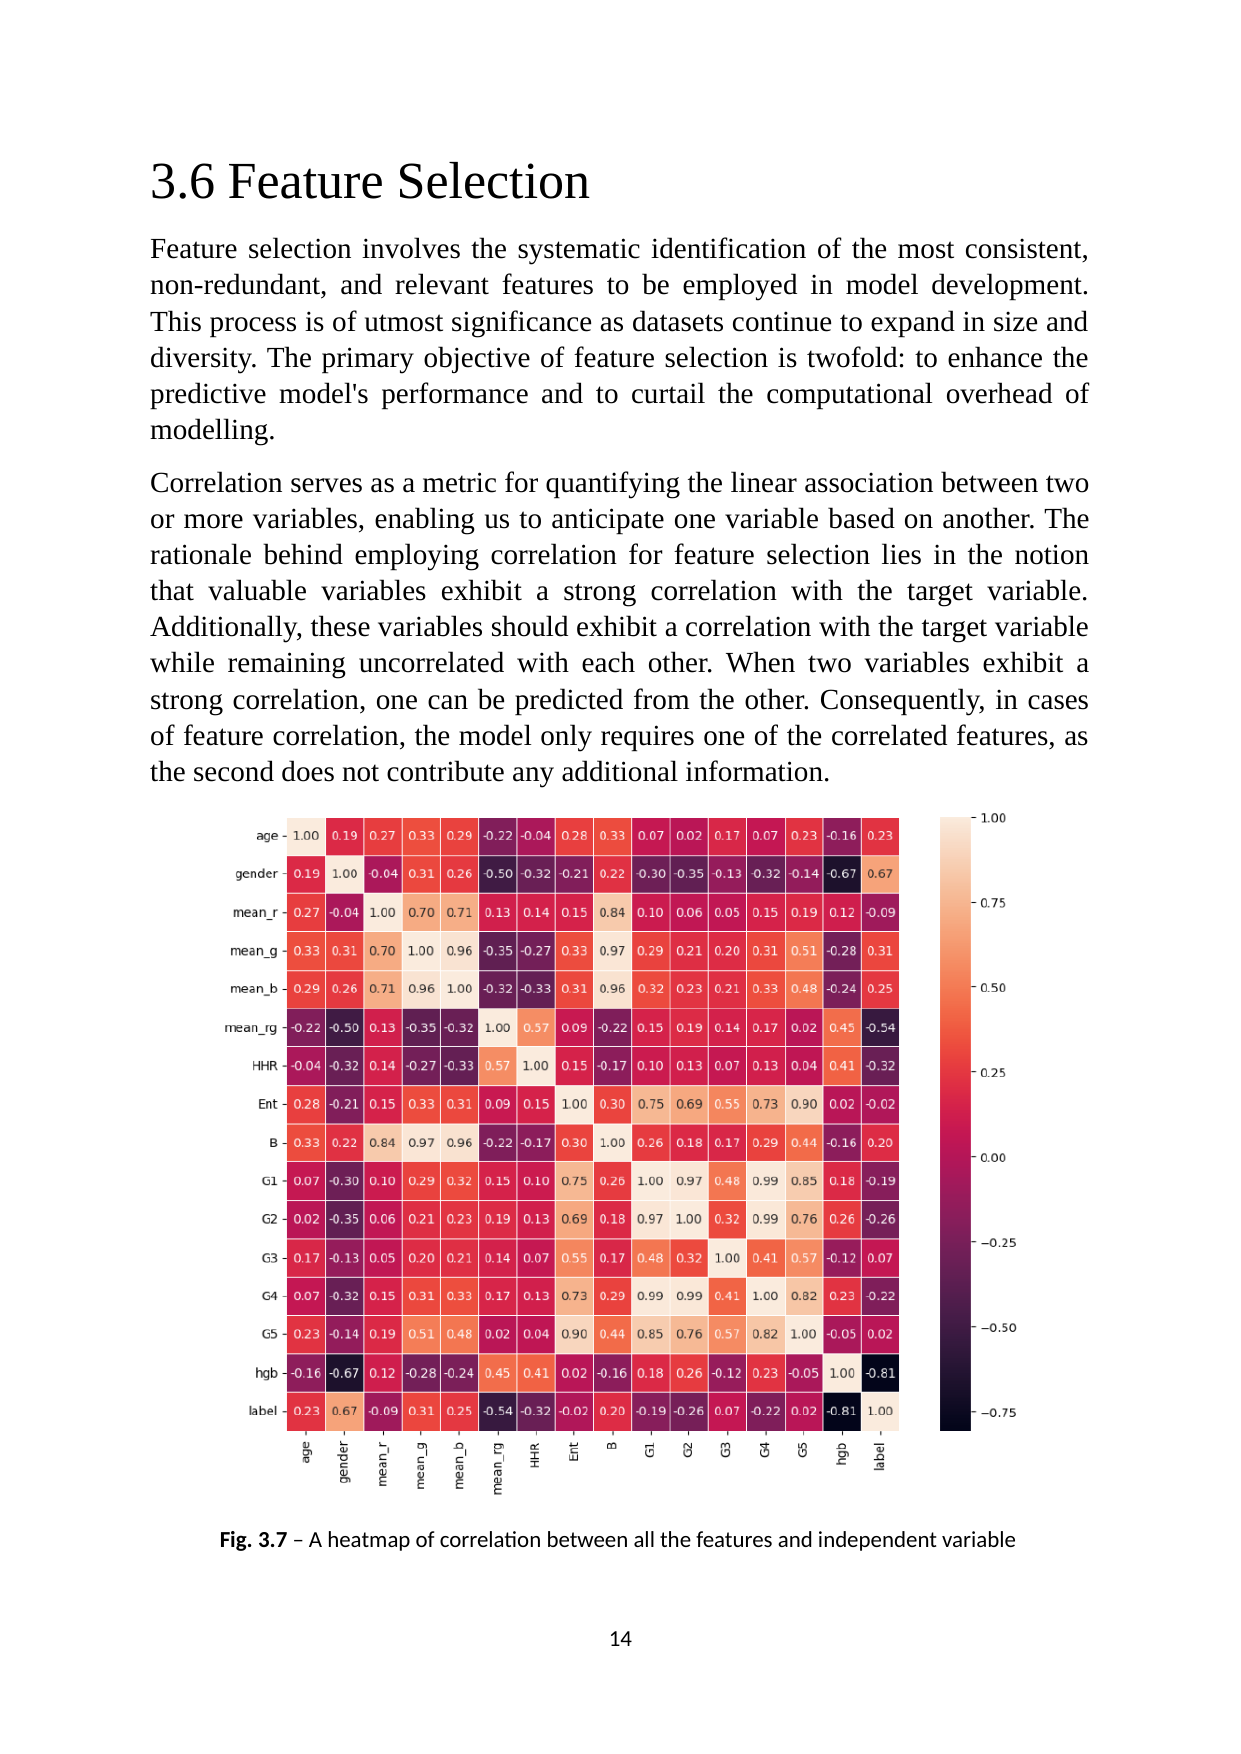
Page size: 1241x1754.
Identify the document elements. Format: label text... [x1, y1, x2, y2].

picture [220, 806, 1020, 1499]
subtitle Feature Selection [150, 150, 1090, 210]
text Correlation serves as a metric for quantifying the linear association between two or more variables, enabling us to anticipate one variable based on another. The rationale behind employing correlation for feature selection lies in the notion that valuable variables exhibit a strong correlation with the target variable. Additionally, these variables should exhibit a correlation with the target variable while remaining uncorrelated with each other. When two variables exhibit a strong correlation, one can be predicted from the other. Consequently, in cases of feature correlation, the model only requires one of the correlated features, as the second does not contribute any additional information. [150, 465, 1090, 788]
text Feature selection involves the systematic identification of the most consistent, non-redundant, and relevant features to be employed in model development. This process is of utmost significance as datasets continue to expand in size and diversity. The primary objective of feature selection is twofold: to enhance the predictive model's performance and to curtail the computational overhead of modelling. [150, 231, 1090, 446]
